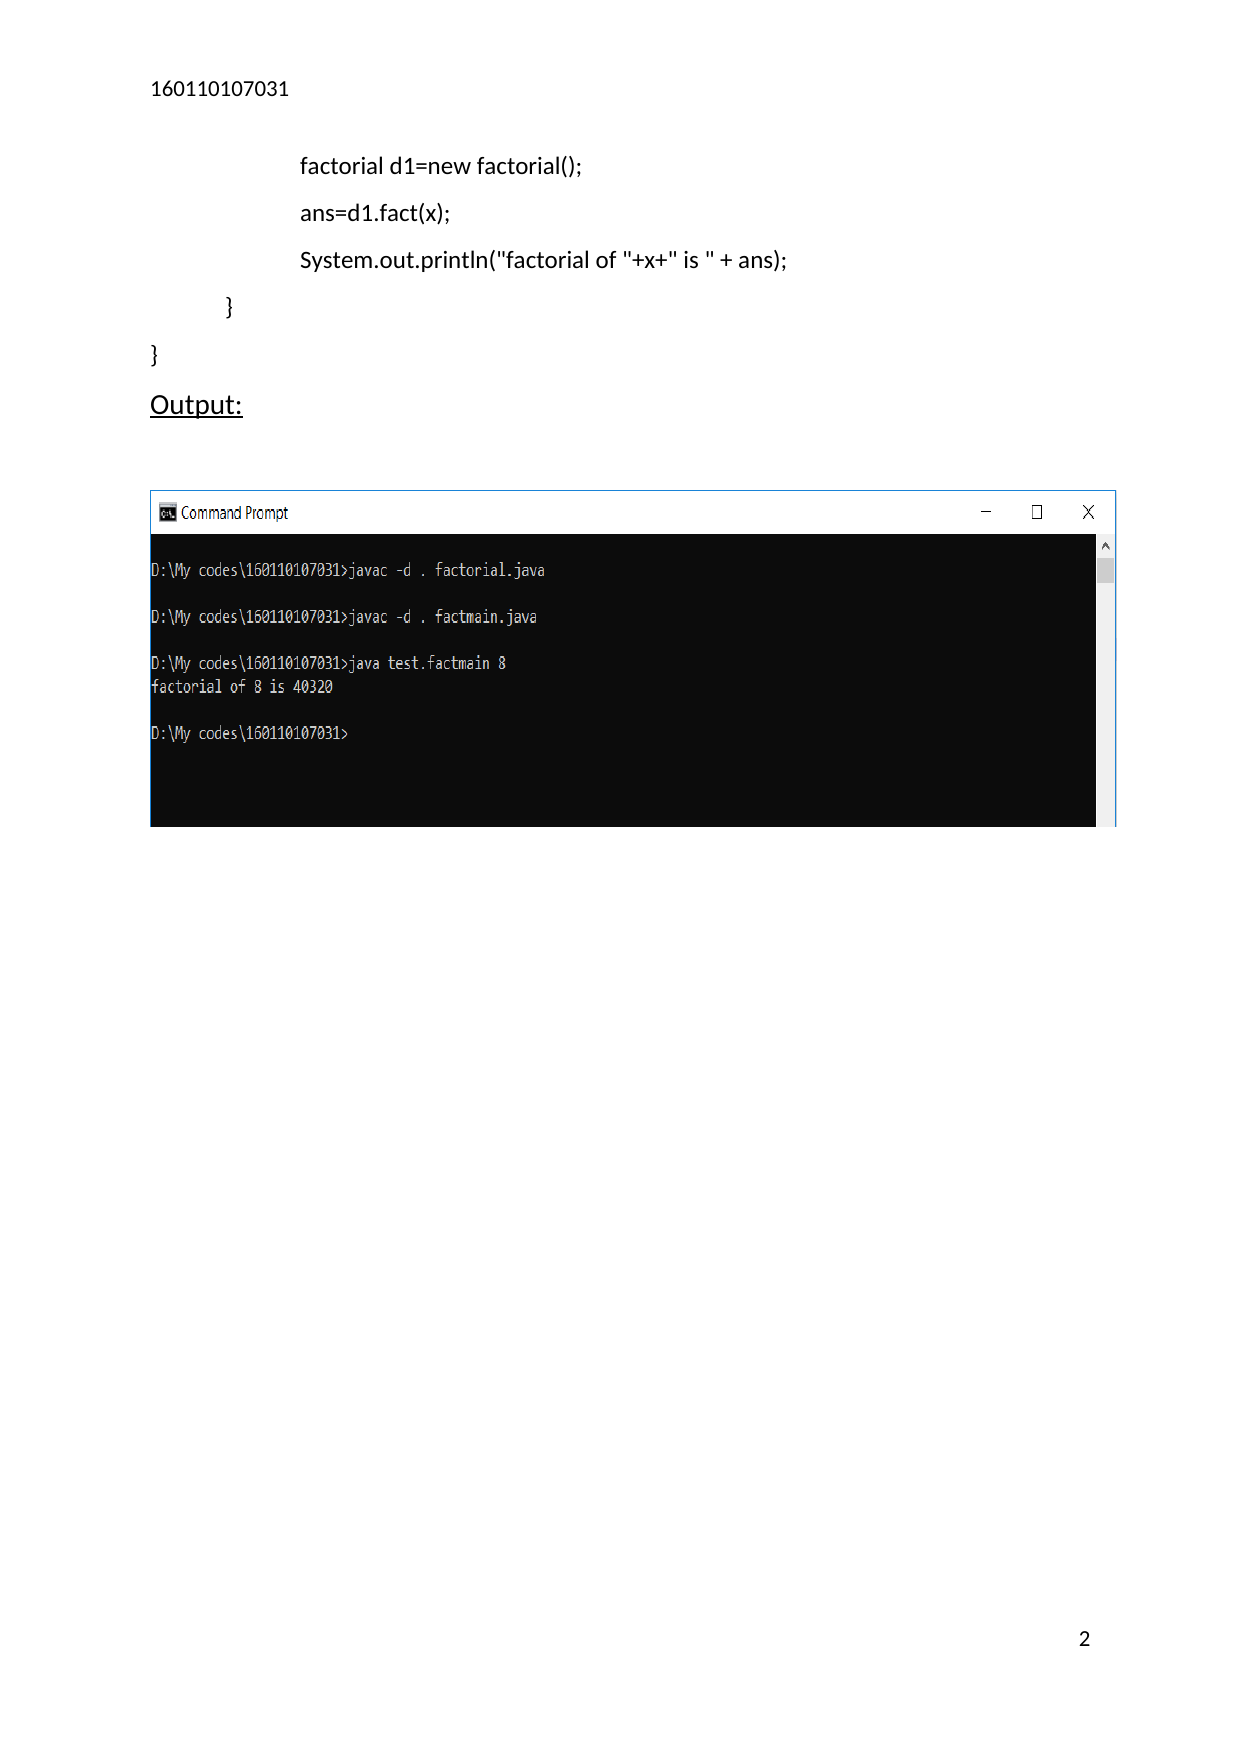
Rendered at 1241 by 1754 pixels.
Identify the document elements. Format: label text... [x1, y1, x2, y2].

picture [150, 490, 1117, 827]
text Output: [150, 386, 1090, 422]
text ans=d1.fact(x); [150, 197, 1090, 228]
text System.out.println("factorial of "+x+" is " + ans); [150, 244, 1090, 275]
text factorial d1=new factorial(); [150, 150, 1090, 181]
text } [150, 292, 1090, 322]
text } [150, 339, 1090, 369]
